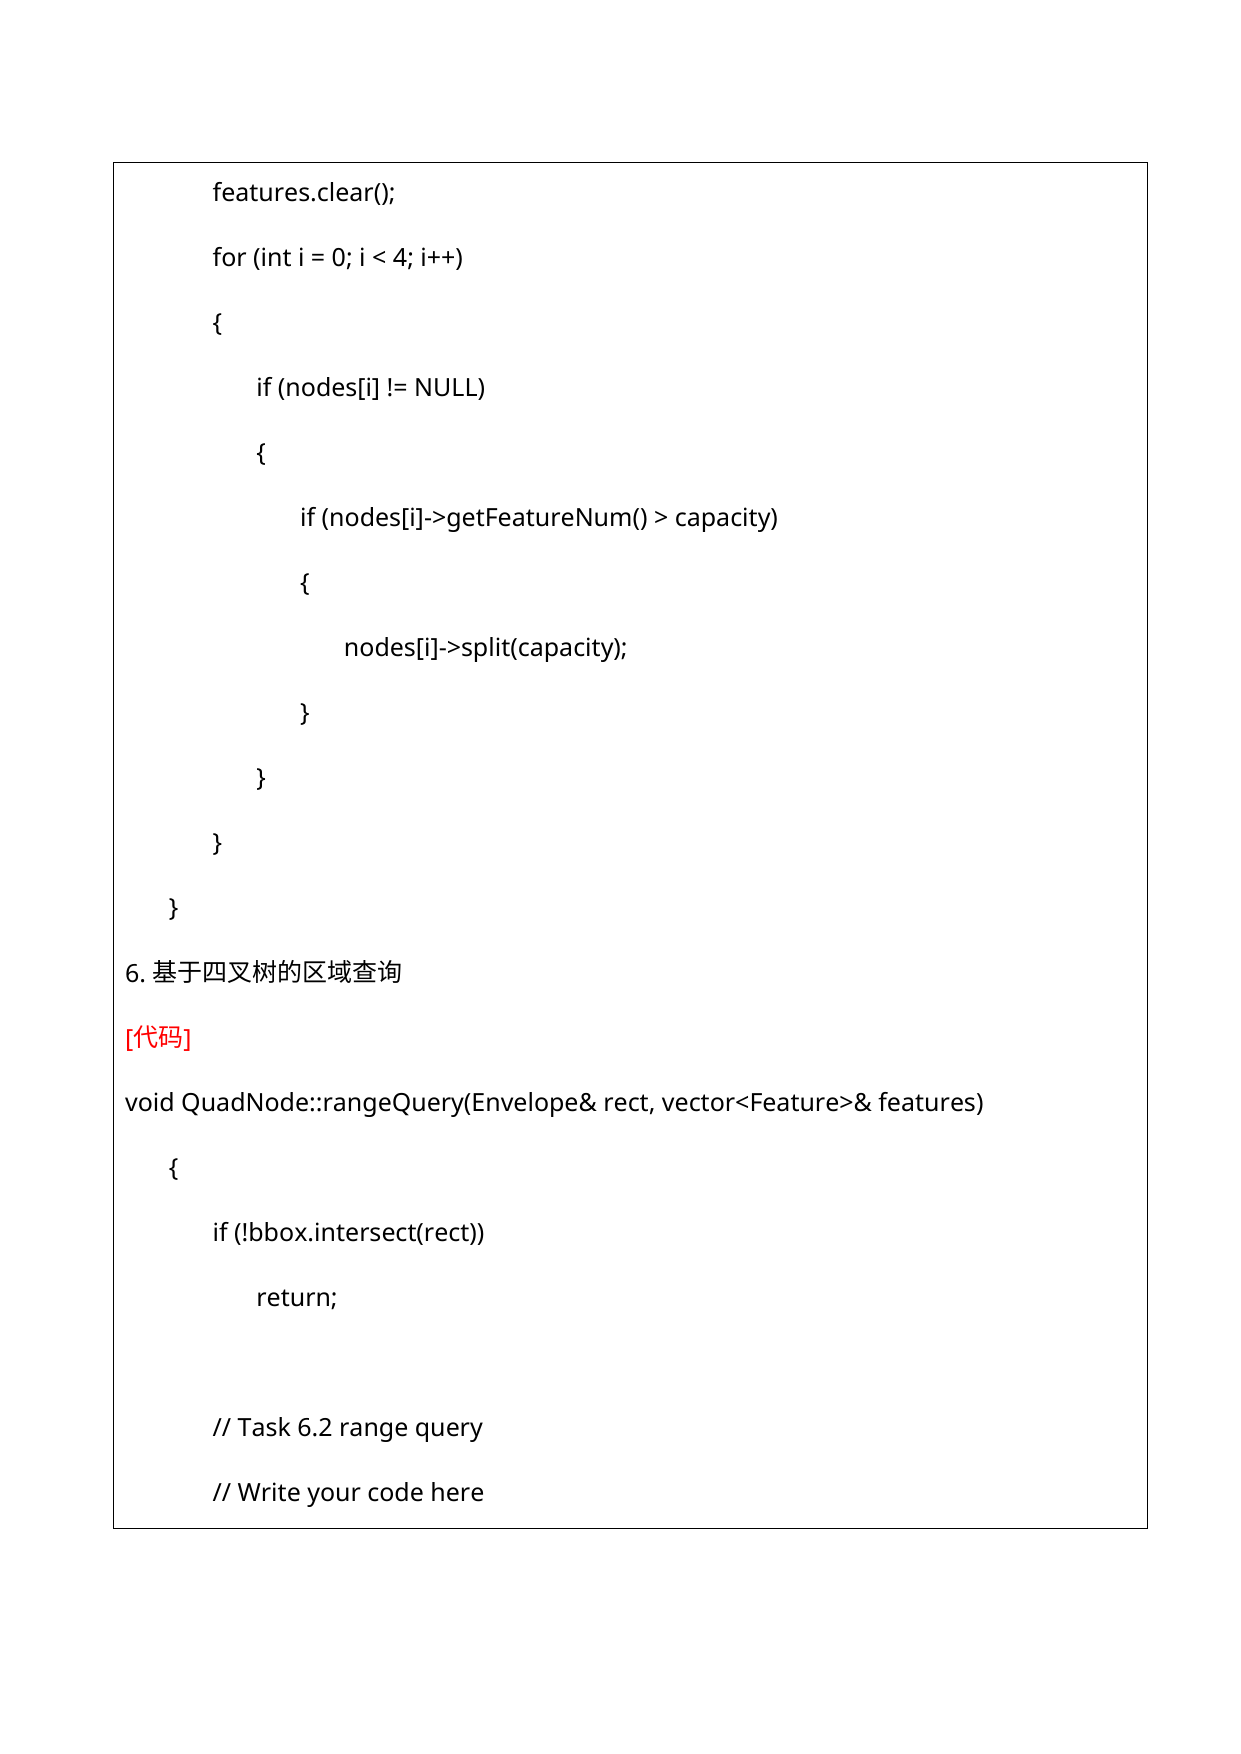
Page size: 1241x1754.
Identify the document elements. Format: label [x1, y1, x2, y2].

table_header [114, 163, 1147, 1528]
